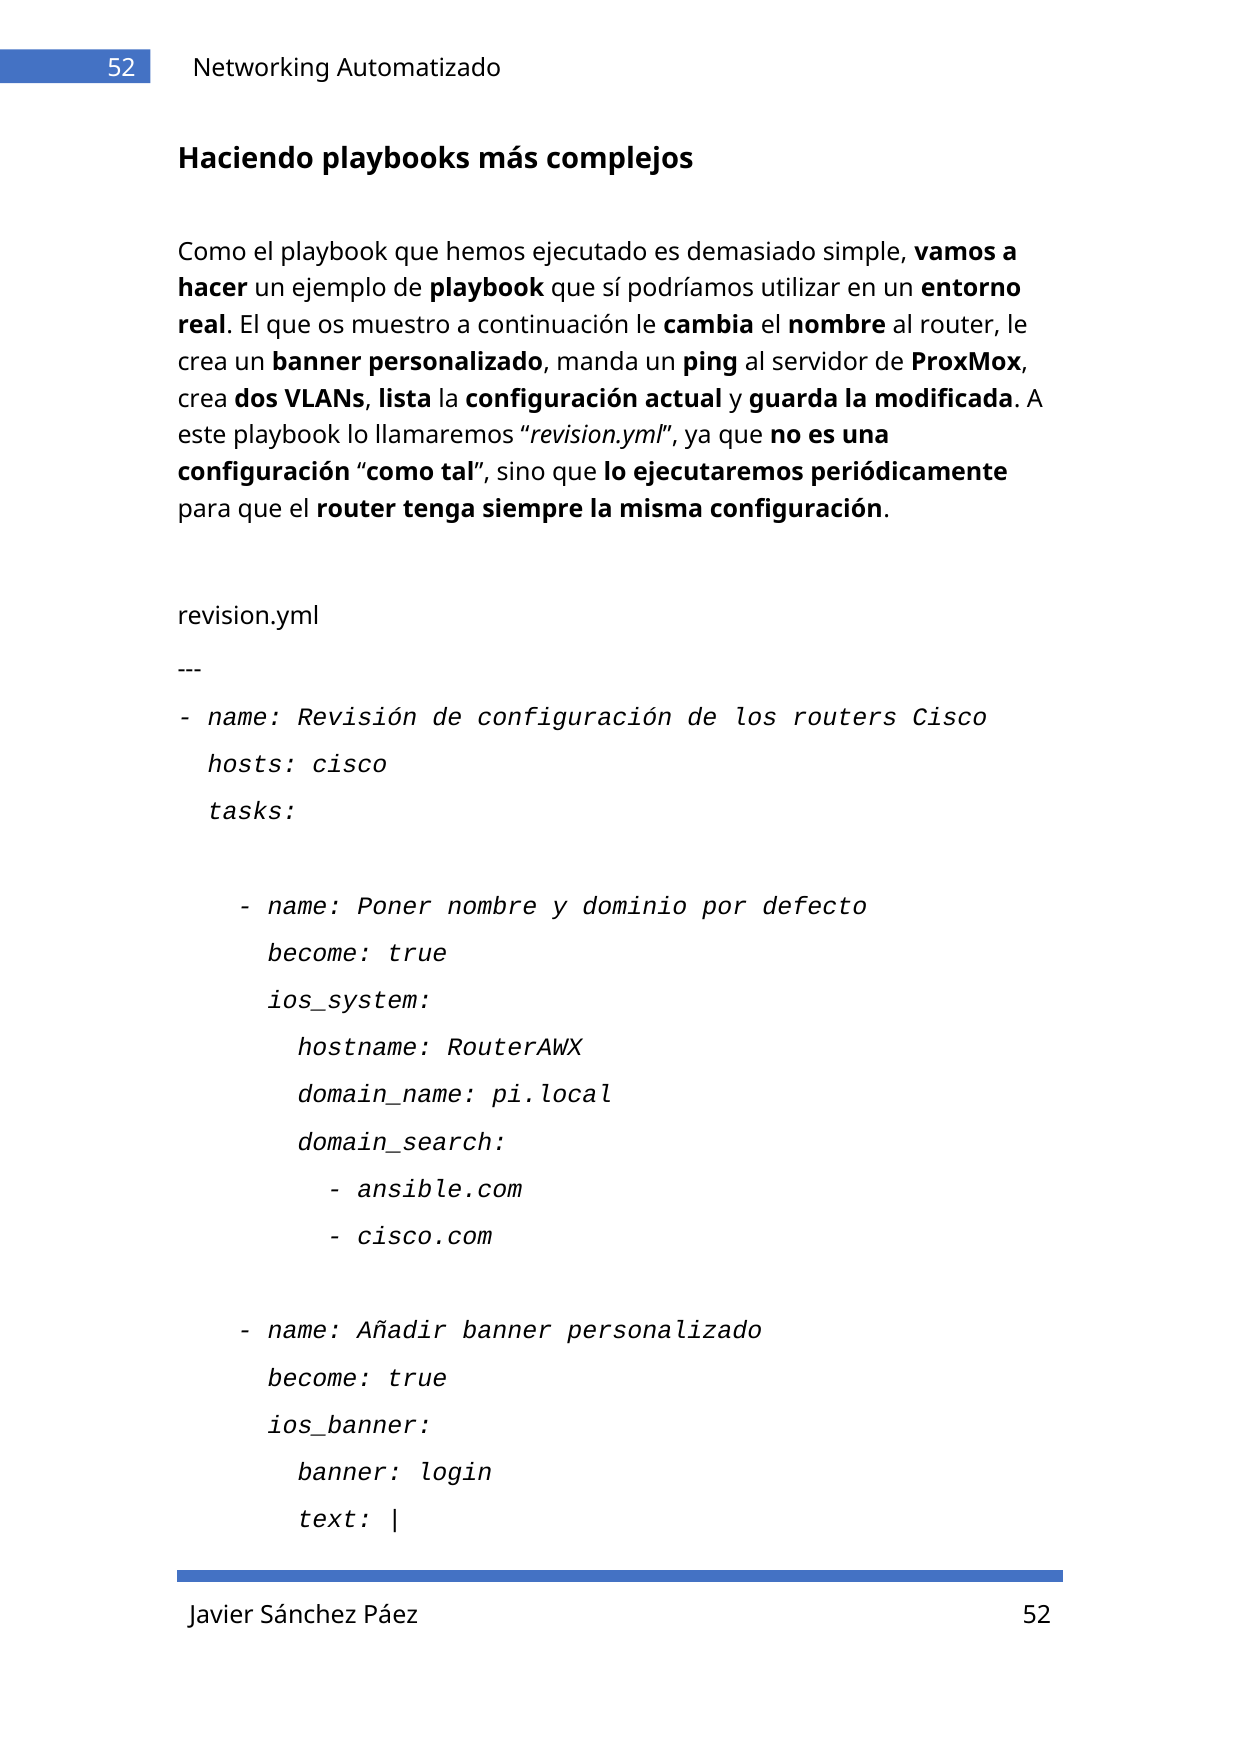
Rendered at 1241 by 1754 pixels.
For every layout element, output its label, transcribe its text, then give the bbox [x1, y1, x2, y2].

text - name: Poner nombre y dominio por defecto [177, 893, 1063, 922]
text Como el playbook que hemos ejecutado es demasiado simple, vamos a hacer un ejemplo de playbook que sí podríamos utilizar en un entorno real. El que os muestro a continuación le cambia el nombre al router, le crea un banner personalizado, manda un ping al servidor de ProxMox, crea dos VLANs, lista la configuración actual y guarda la modificada. A este playbook lo llamaremos “revision.yml”, ya que no es una configuración “como tal”, sino que lo ejecutaremos periódicamente para que el router tenga siempre la misma configuración. [177, 233, 1063, 525]
subtitle Haciendo playbooks más complejos [177, 137, 1063, 177]
text ios_banner: [177, 1412, 1063, 1441]
text hostname: RouterAWX [177, 1035, 1063, 1063]
text revision.yml [177, 598, 1063, 632]
text domain_name: pi.local [177, 1082, 1063, 1110]
text ios_system: [177, 988, 1063, 1016]
text text: | [177, 1507, 1063, 1535]
text banner: login [177, 1459, 1063, 1488]
text hosts: cisco [177, 752, 1063, 780]
text tasks: [177, 799, 1063, 827]
text domain_search: [177, 1129, 1063, 1157]
text become: true [177, 1365, 1063, 1393]
text - name: Revisión de configuración de los routers Cisco [177, 704, 1063, 733]
text become: true [177, 940, 1063, 969]
text - name: Añadir banner personalizado [177, 1318, 1063, 1346]
text --- [177, 651, 1063, 685]
text - cisco.com [177, 1223, 1063, 1252]
text - ansible.com [177, 1176, 1063, 1205]
